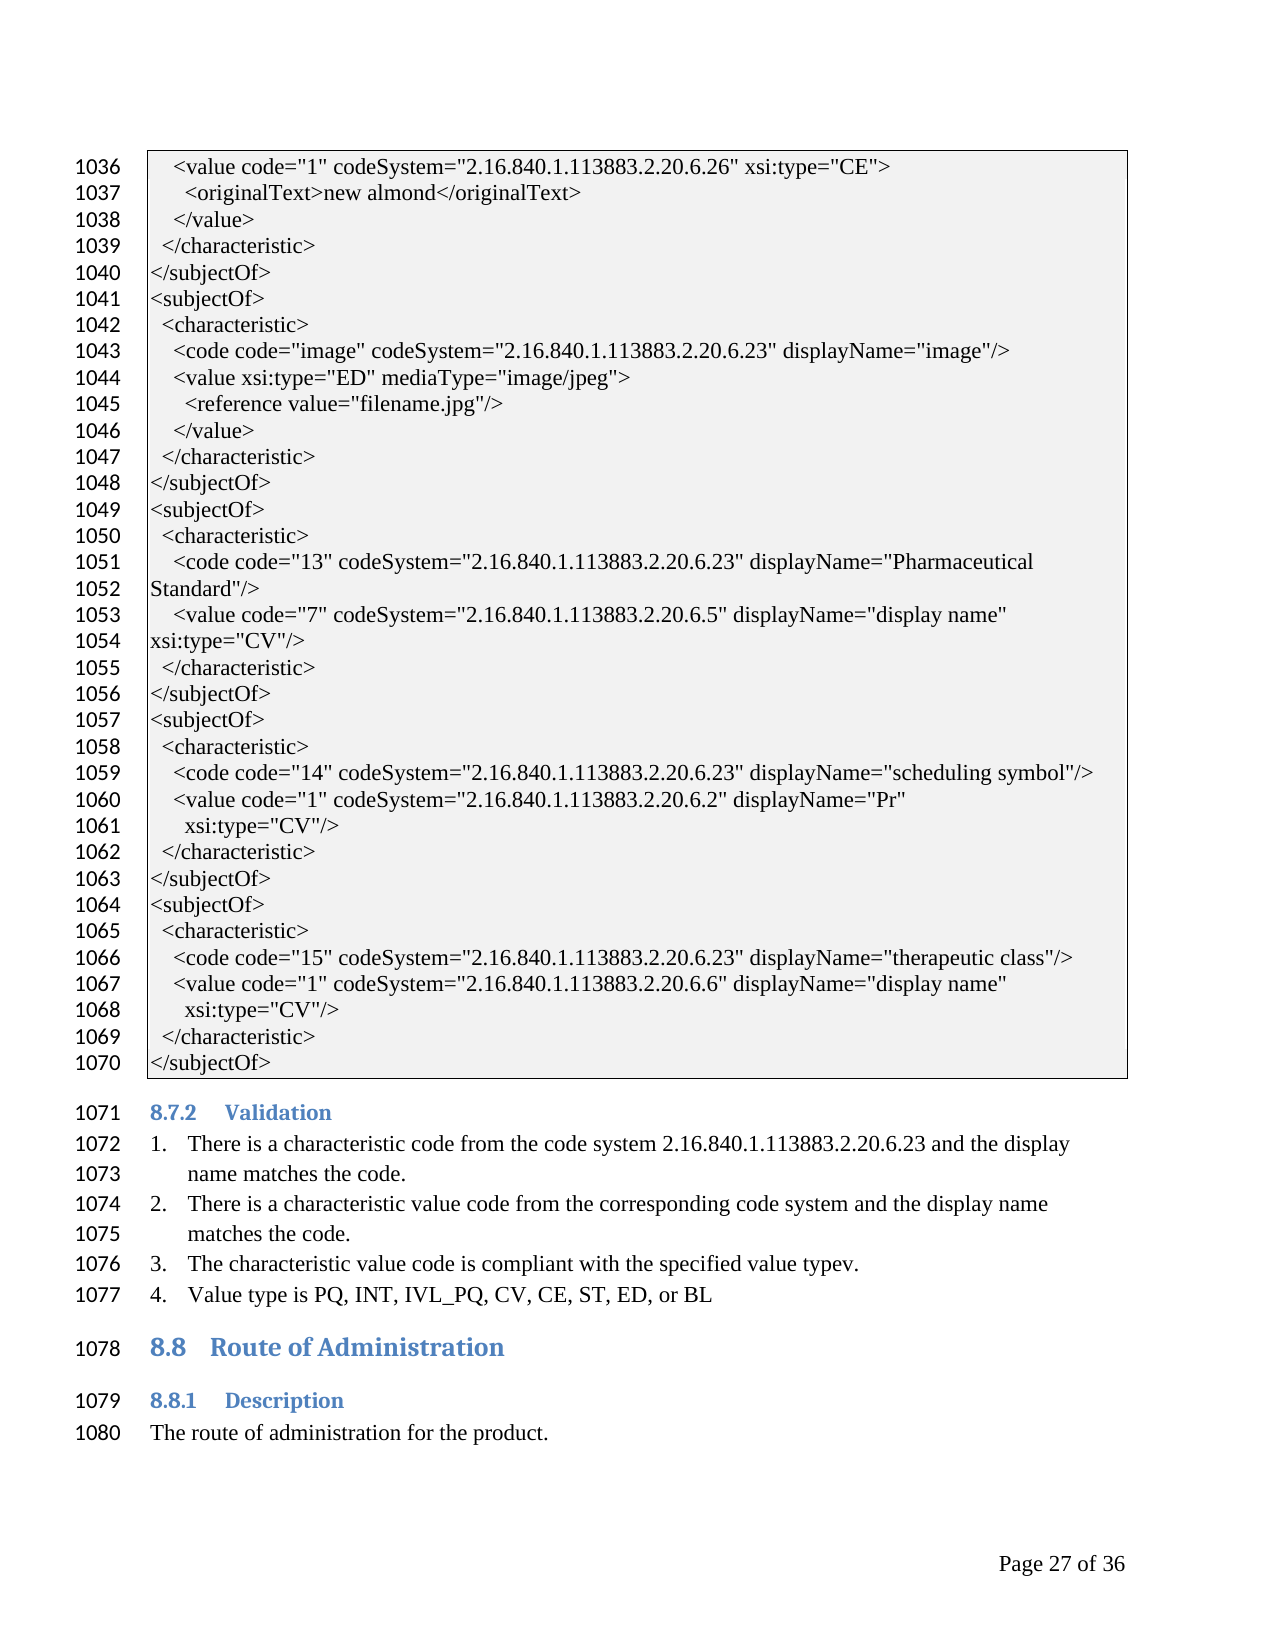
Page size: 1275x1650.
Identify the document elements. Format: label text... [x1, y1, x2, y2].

subtitle Validation [150, 1099, 1125, 1126]
text <characteristic> [150, 311, 1125, 338]
text xsi:type="CV"/> [150, 996, 1125, 1023]
text <code code="image" codeSystem="2.16.840.1.113883.2.20.6.23" displayName="image"/> [150, 338, 1125, 364]
text </characteristic> [150, 654, 1125, 680]
text </value> [150, 417, 1125, 443]
text <value code="1" codeSystem="2.16.840.1.113883.2.20.6.2" displayName="Pr" [150, 786, 1125, 812]
text <characteristic> [150, 522, 1125, 548]
text </characteristic> [150, 232, 1125, 258]
list There is a characteristic code from the code system 2.16.840.1.113883.2.20.6.23 and the display name matches the code. [150, 1130, 1125, 1186]
list There is a characteristic value code from the corresponding code system and the display name matches the code. [150, 1190, 1125, 1247]
text <value code="7" codeSystem="2.16.840.1.113883.2.20.6.5" displayName="display name" xsi:type="CV"/> [150, 601, 1125, 654]
text xsi:type="CV"/> [150, 812, 1125, 838]
subtitle Route of Administration [150, 1332, 1125, 1363]
subtitle Description [150, 1388, 1125, 1415]
text </characteristic> [150, 838, 1125, 865]
text </subjectOf> [148, 1046, 1127, 1078]
text <code code="14" codeSystem="2.16.840.1.113883.2.20.6.23" displayName="scheduling symbol"/> [150, 759, 1125, 786]
text <code code="13" codeSystem="2.16.840.1.113883.2.20.6.23" displayName="Pharmaceutical Standard"/> [150, 548, 1125, 601]
text <subjectOf> [150, 891, 1125, 917]
text <subjectOf> [150, 496, 1125, 522]
text <characteristic> [150, 733, 1125, 759]
text <originalText>new almond</originalText> [150, 179, 1125, 206]
text <value code="1" codeSystem="2.16.840.1.113883.2.20.6.6" displayName="display name" [150, 970, 1125, 996]
text </characteristic> [150, 443, 1125, 469]
text <characteristic> [150, 917, 1125, 944]
list Value type is PQ, INT, IVL_PQ, CV, CE, ST, ED, or BL [150, 1281, 1125, 1307]
text </value> [150, 206, 1125, 232]
text The route of administration for the product. [150, 1418, 1125, 1445]
text </characteristic> [150, 1023, 1125, 1046]
text <code code="15" codeSystem="2.16.840.1.113883.2.20.6.23" displayName="therapeutic class"/> [150, 944, 1125, 970]
list The characteristic value code is compliant with the specified value typev. [150, 1251, 1125, 1277]
text </subjectOf> [150, 258, 1125, 285]
text </subjectOf> [150, 865, 1125, 891]
text <value code="1" codeSystem="2.16.840.1.113883.2.20.6.26" xsi:type="CE"> [148, 151, 1127, 179]
text <value xsi:type="ED" mediaType="image/jpeg"> [150, 364, 1125, 390]
text </subjectOf> [150, 469, 1125, 496]
text <subjectOf> [150, 707, 1125, 733]
text <reference value="filename.jpg"/> [150, 390, 1125, 417]
text </subjectOf> [150, 680, 1125, 707]
text <subjectOf> [150, 285, 1125, 311]
